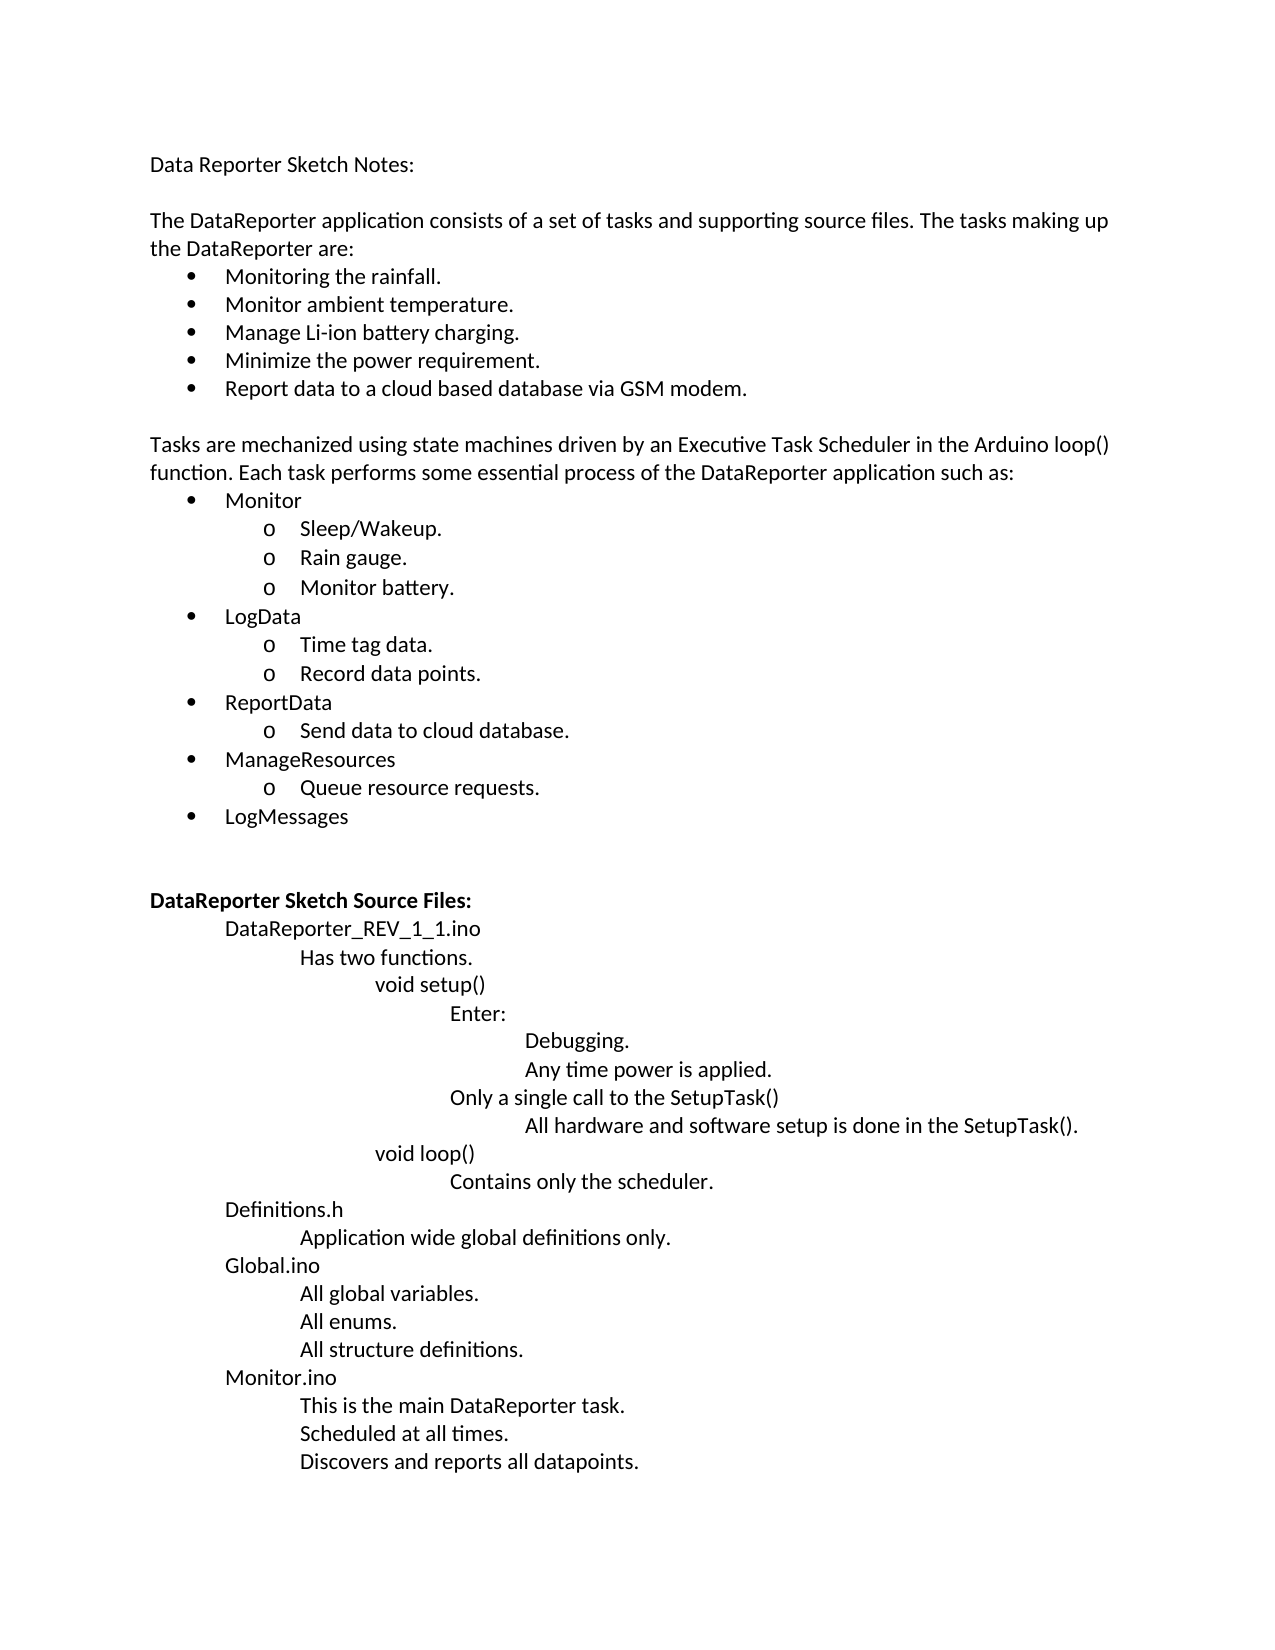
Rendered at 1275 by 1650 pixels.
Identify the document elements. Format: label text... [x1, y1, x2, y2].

text All enums. [300, 1307, 1125, 1335]
text Debugging. [525, 1027, 1125, 1055]
list Rain gauge. [262, 543, 1125, 573]
text Definitions.h [225, 1195, 1125, 1223]
text The DataReporter application consists of a set of tasks and supporting source files. The tasks making up the DataReporter are: [150, 206, 1125, 262]
text Has two functions. [300, 943, 1125, 971]
list Monitor battery. [262, 573, 1125, 602]
text All global variables. [300, 1279, 1125, 1307]
text void setup() [375, 971, 1125, 999]
text DataReporter Sketch Source Files: [150, 887, 1125, 914]
text All hardware and software setup is done in the SetupTask(). [525, 1111, 1125, 1139]
list Monitor ambient temperature. [187, 290, 1125, 318]
text Global.ino [225, 1251, 1125, 1279]
list Report data to a cloud based database via GSM modem. [187, 374, 1125, 402]
text Monitor.ino [225, 1363, 1125, 1391]
list Record data points. [262, 659, 1125, 688]
list Manage Li-ion battery charging. [187, 318, 1125, 346]
list Sleep/Wakeup. [262, 514, 1125, 543]
text Discovers and reports all datapoints. [300, 1447, 1125, 1475]
list Time tag data. [262, 630, 1125, 659]
list Queue resource requests. [262, 773, 1125, 802]
list LogData [187, 602, 1125, 630]
list Monitoring the rainfall. [187, 262, 1125, 290]
text Contains only the scheduler. [450, 1167, 1125, 1195]
text DataReporter_REV_1_1.ino [225, 914, 1125, 943]
text All structure definitions. [300, 1335, 1125, 1363]
list ManageResources [187, 745, 1125, 773]
text void loop() [375, 1139, 1125, 1167]
text Tasks are mechanized using state machines driven by an Executive Task Scheduler in the Arduino loop() function. Each task performs some essential process of the DataReporter application such as: [150, 430, 1125, 486]
text Only a single call to the SetupTask() [450, 1083, 1125, 1111]
text This is the main DataReporter task. [300, 1391, 1125, 1419]
text Enter: [450, 999, 1125, 1027]
list Monitor [187, 486, 1125, 514]
text Any time power is applied. [525, 1055, 1125, 1083]
list Minimize the power requirement. [187, 346, 1125, 374]
list Send data to cloud database. [262, 716, 1125, 745]
text Data Reporter Sketch Notes: [150, 150, 1125, 178]
text Scheduled at all times. [300, 1419, 1125, 1447]
text Application wide global definitions only. [300, 1223, 1125, 1251]
list ReportData [187, 688, 1125, 716]
list LogMessages [187, 802, 1125, 831]
